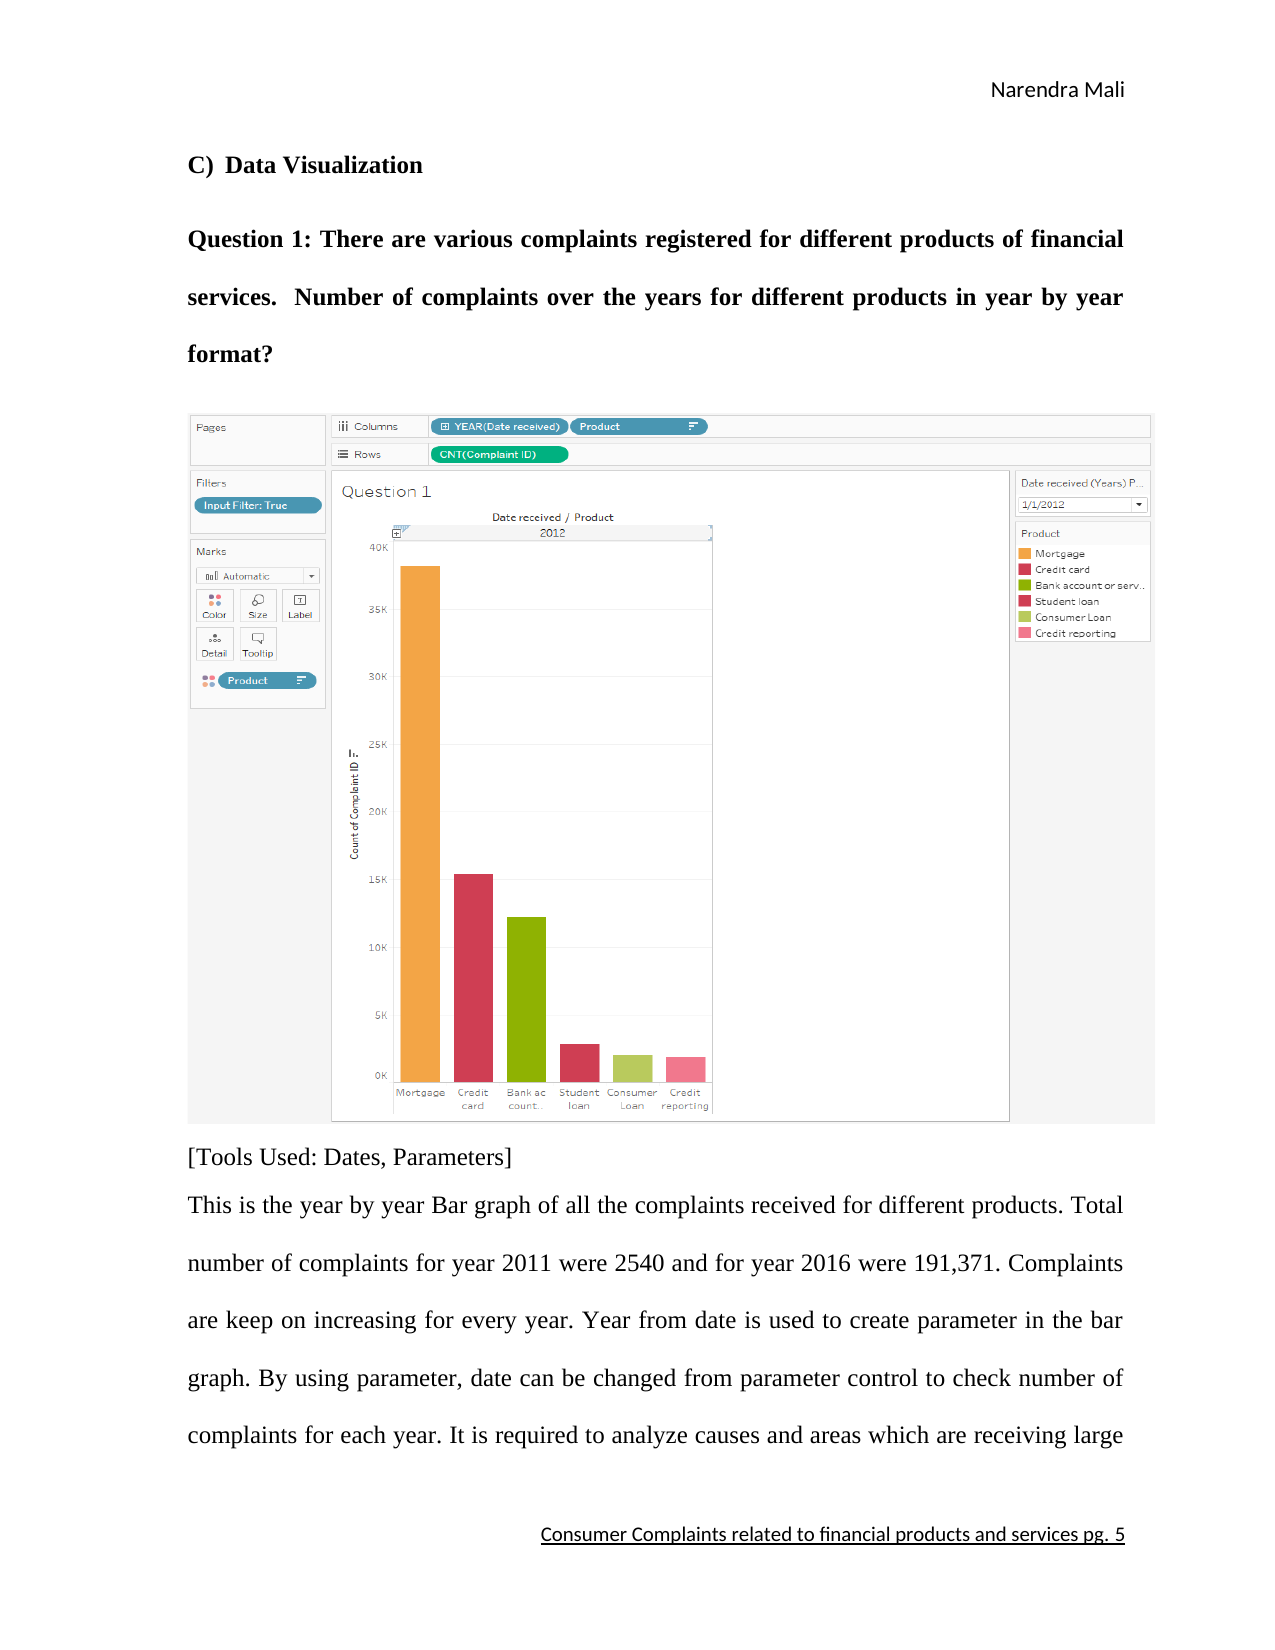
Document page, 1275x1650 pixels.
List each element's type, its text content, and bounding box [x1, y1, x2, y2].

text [187, 1190, 1125, 1449]
list Data Visualization [187, 150, 1125, 179]
text [Tools Used: Dates, Parameters] [187, 1142, 1125, 1171]
picture [187, 413, 1156, 1124]
text Question 1: There are various complaints registered for different products of financial services. Number of complaints over the years for different products in year by year format? [187, 224, 1125, 368]
